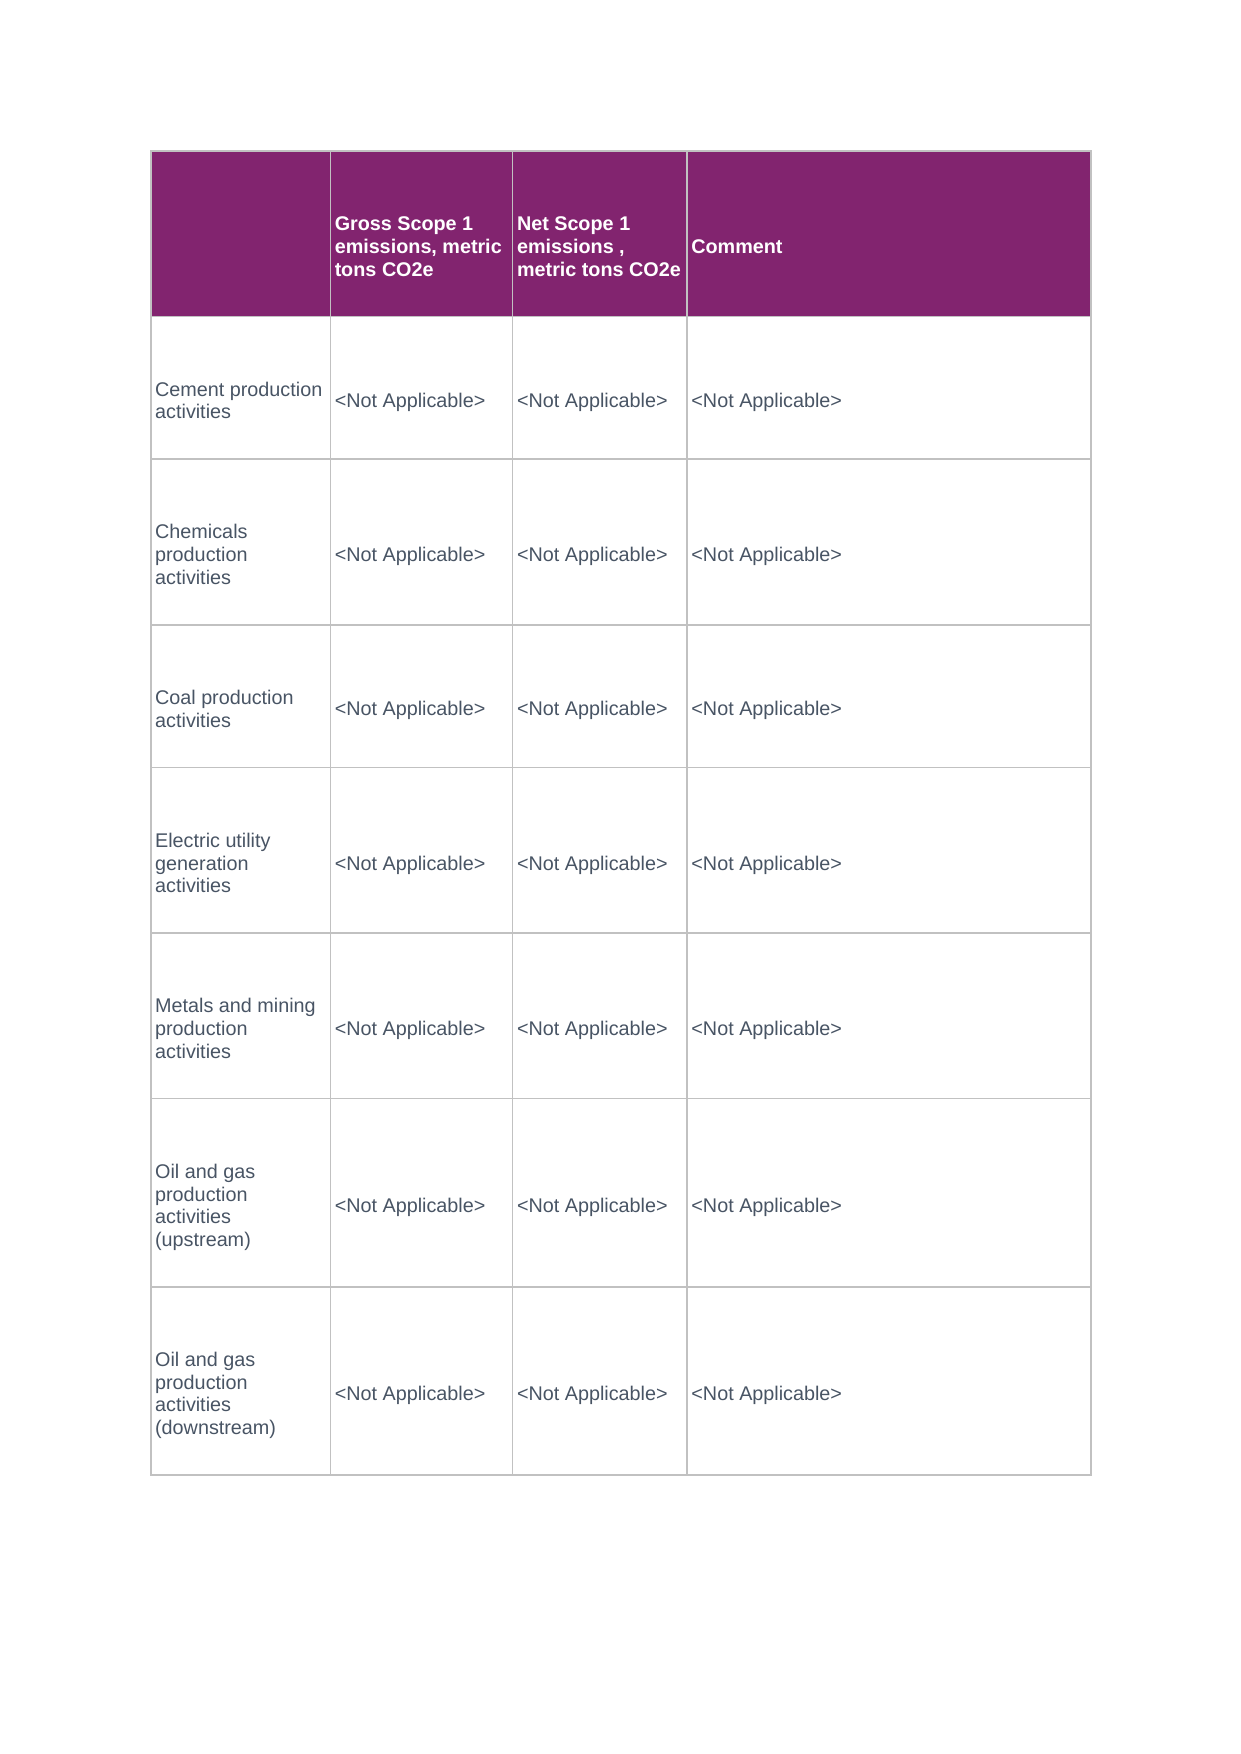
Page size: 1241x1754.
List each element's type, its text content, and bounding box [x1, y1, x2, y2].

table_cell <Not Applicable> [331, 768, 512, 932]
table_cell <Not Applicable> [331, 626, 512, 767]
table_cell Metals and mining production activities [152, 934, 330, 1098]
table_cell Chemicals production activities [152, 460, 330, 624]
table_cell <Not Applicable> [513, 626, 686, 767]
table_cell <Not Applicable> [688, 1099, 1090, 1286]
table_cell <Not Applicable> [331, 460, 512, 624]
table_cell Oil and gas production activities (downstream) [152, 1288, 330, 1474]
table_cell <Not Applicable> [688, 317, 1090, 458]
table_cell <Not Applicable> [688, 768, 1090, 932]
table_cell Electric utility generation activities [152, 768, 330, 932]
table_cell Coal production activities [152, 626, 330, 767]
table_cell <Not Applicable> [513, 460, 686, 624]
table_cell Oil and gas production activities (upstream) [152, 1099, 330, 1286]
table_cell <Not Applicable> [331, 934, 512, 1098]
table_header Comment [688, 152, 1090, 316]
table_cell <Not Applicable> [513, 934, 686, 1098]
table_cell <Not Applicable> [513, 768, 686, 932]
table_header Gross Scope 1 emissions, metric tons CO2e [331, 152, 512, 316]
table_cell <Not Applicable> [688, 460, 1090, 624]
table_cell <Not Applicable> [513, 317, 686, 458]
table_cell <Not Applicable> [331, 1099, 512, 1286]
table_cell <Not Applicable> [513, 1099, 686, 1286]
table_header Net Scope 1 emissions , metric tons CO2e [513, 152, 686, 316]
table_cell <Not Applicable> [688, 934, 1090, 1098]
table_cell Cement production activities [152, 317, 330, 458]
table_cell <Not Applicable> [688, 1288, 1090, 1474]
table_cell <Not Applicable> [331, 317, 512, 458]
table_cell <Not Applicable> [513, 1288, 686, 1474]
table_header [152, 152, 330, 316]
table_cell <Not Applicable> [688, 626, 1090, 767]
table_cell <Not Applicable> [331, 1288, 512, 1474]
